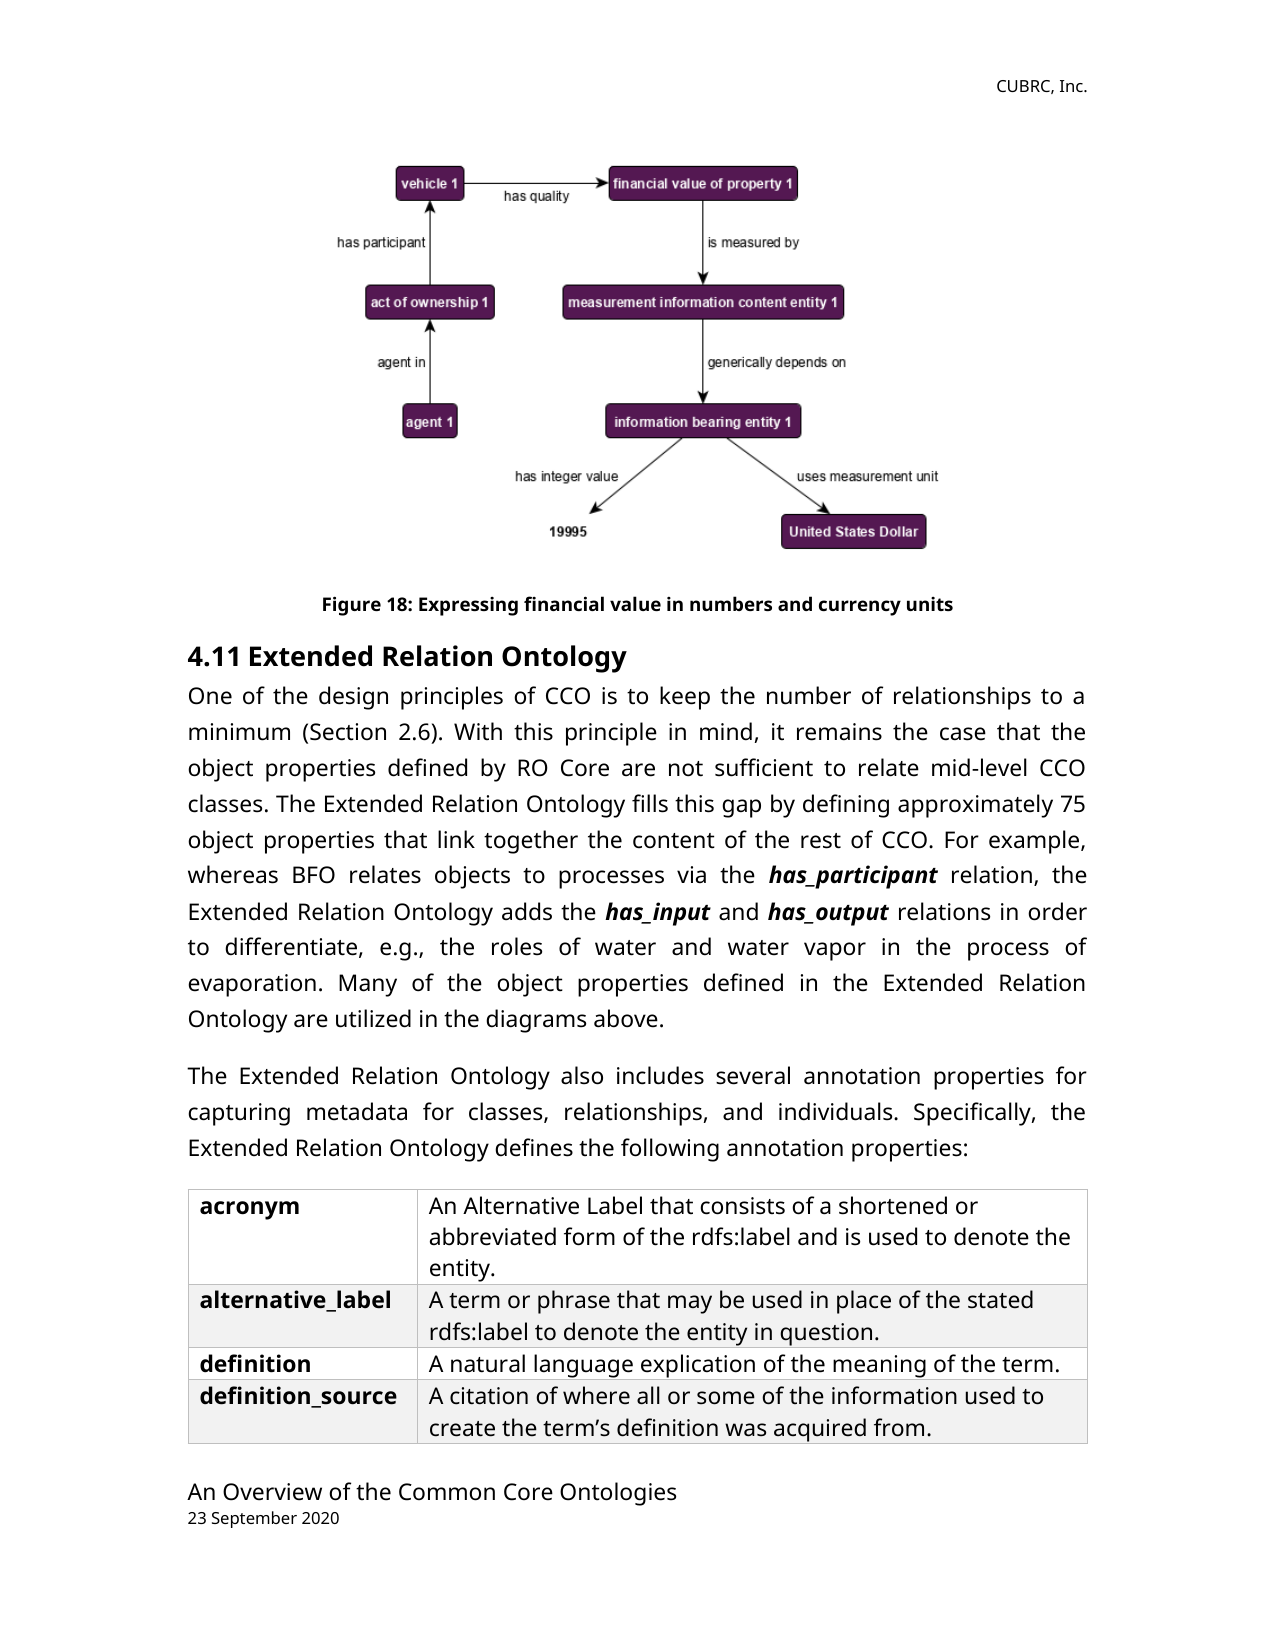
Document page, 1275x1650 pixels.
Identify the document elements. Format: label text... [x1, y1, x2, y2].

table_cell definition_source [189, 1380, 417, 1443]
table_cell A citation of where all or some of the information used to create the term’s definition was acquired from. [418, 1380, 1087, 1443]
table_cell A term or phrase that may be used in place of the stated rdfs:label to denote the entity in question. [418, 1285, 1087, 1347]
table_header acronym [189, 1190, 417, 1283]
text One of the design principles of CCO is to keep the number of relationships to a minimum (Section 2.6). With this principle in mind, it remains the case that the object properties defined by RO Core are not sufficient to relate mid-level CCO classes. The Extended Relation Ontology fills this gap by defining approximately 75 object properties that link together the content of the rest of CCO. For example, whereas BFO relates objects to processes via the has_participant relation, the Extended Relation Ontology adds the has_input and has_output relations in order to differentiate, e.g., the roles of water and water vapor in the process of evaporation. Many of the object properties defined in the Extended Relation Ontology are utilized in the diagrams above. [187, 680, 1087, 1034]
text The Extended Relation Ontology also includes several annotation properties for capturing metadata for classes, relationships, and individuals. Specifically, the Extended Relation Ontology defines the following annotation properties: [187, 1060, 1087, 1163]
table_cell A natural language explication of the meaning of the term. [418, 1348, 1087, 1379]
table_cell alternative_label [189, 1285, 417, 1347]
subtitle Extended Relation Ontology [187, 637, 1087, 674]
picture [318, 150, 957, 566]
text Figure 18: Expressing financial value in numbers and currency units [187, 591, 1087, 617]
table_header An Alternative Label that consists of a shortened or abbreviated form of the rdfs:label and is used to denote the entity. [418, 1190, 1087, 1283]
table_cell definition [189, 1348, 417, 1379]
